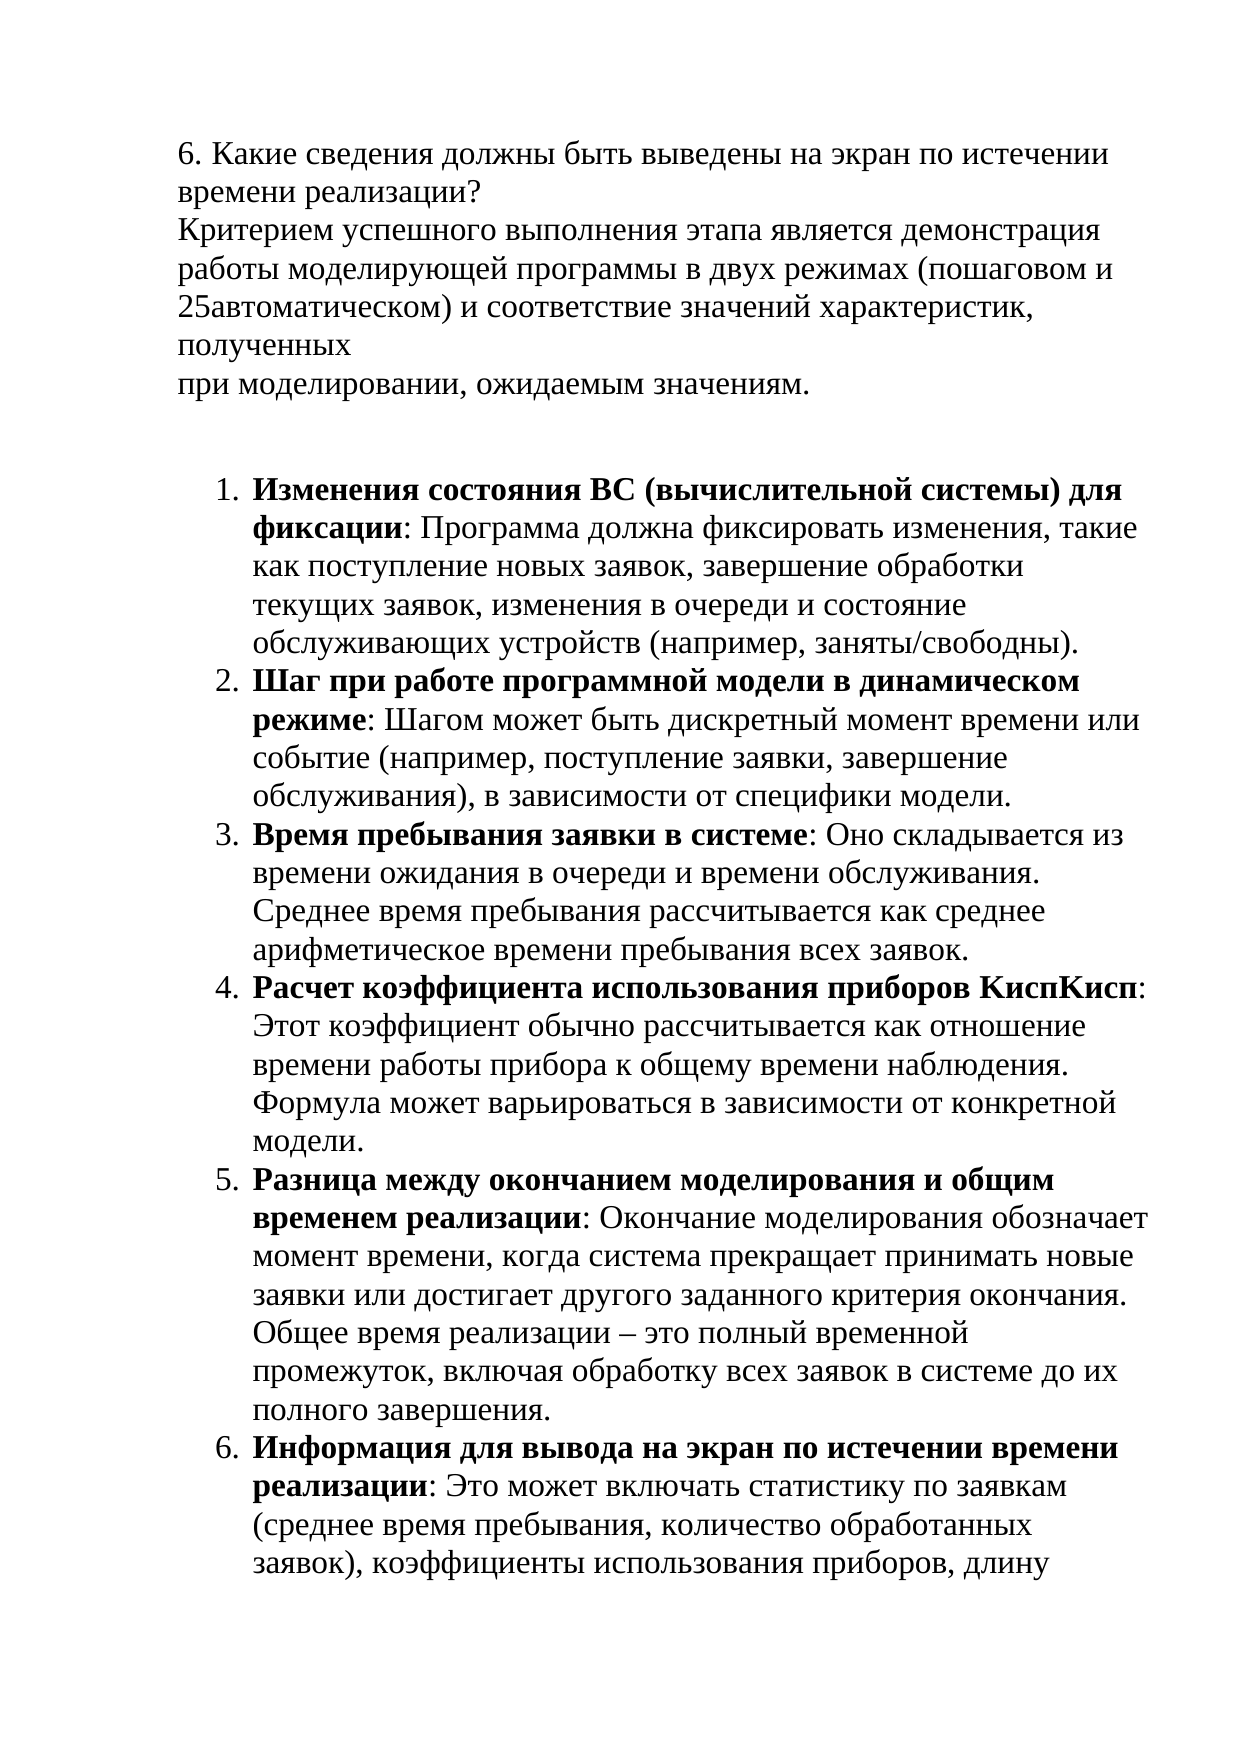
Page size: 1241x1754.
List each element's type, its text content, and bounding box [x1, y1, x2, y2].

list Изменения состояния ВС (вычислительной системы) для фиксации: Программа должна фиксировать изменения, такие как поступление новых заявок, завершение обработки текущих заявок, изменения в очереди и состояние обслуживающих устройств (например, заняты/свободны). [215, 469, 1152, 660]
text времени реализации? [177, 171, 1152, 209]
text при моделировании, ожидаемым значениям. [177, 363, 1152, 401]
text 25автоматическом) и соответствие значений характеристик, полученных [177, 286, 1152, 363]
text Критерием успешного выполнения этапа является демонстрация [177, 209, 1152, 248]
list Время пребывания заявки в системе: Оно складывается из времени ожидания в очереди и времени обслуживания. Среднее время пребывания рассчитывается как среднее арифметическое времени пребывания всех заявок. [215, 872, 1152, 1025]
list Шаг при работе программной модели в динамическом режиме: Шагом может быть дискретный момент времени или событие (например, поступление заявки, завершение обслуживания), в зависимости от специфики модели. [215, 689, 1152, 843]
text 6. Какие сведения должны быть выведены на экран по истечении [177, 133, 1152, 171]
list Расчет коэффициента использования приборов KиспKисп​: Этот коэффициент обычно рассчитывается как отношение времени работы прибора к общему времени наблюдения. Формула может варьироваться в зависимости от конкретной модели. [215, 1054, 1152, 1246]
list Разница между окончанием моделирования и общим временем реализации: Окончание моделирования обозначает момент времени, когда система прекращает принимать новые заявки или достигает другого заданного критерия окончания. Общее время реализации – это полный временной промежуток, включая обработку всех заявок в системе до их полного завершения. [215, 1275, 1152, 1544]
text работы моделирующей программы в двух режимах (пошаговом и [177, 248, 1152, 286]
